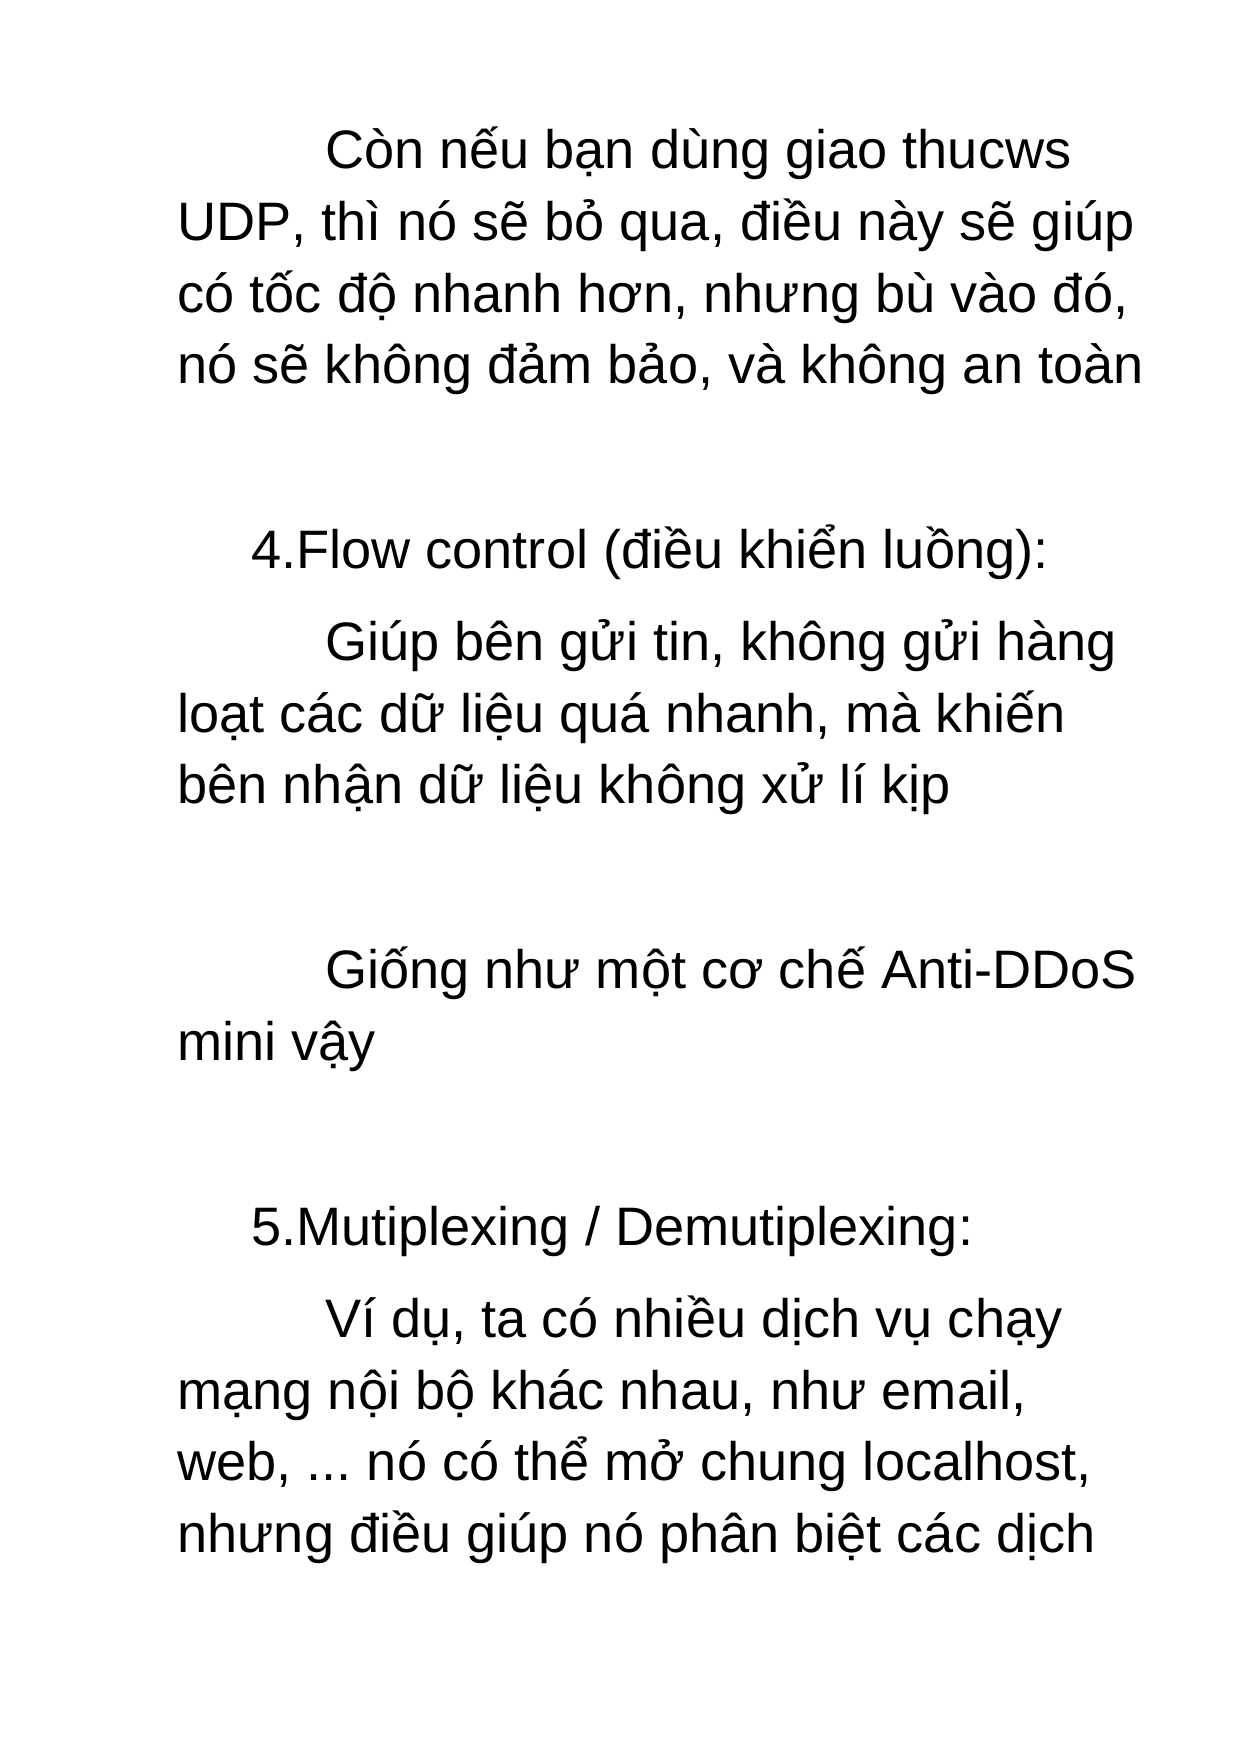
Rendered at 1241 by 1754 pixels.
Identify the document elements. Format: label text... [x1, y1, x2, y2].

text Giúp bên gửi tin, không gửi hàng loạt các dữ liệu quá nhanh, mà khiến bên nhận dữ liệu không xử lí kịp [177, 610, 1152, 815]
text 5.Mutiplexing / Demutiplexing: [177, 1194, 1152, 1257]
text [177, 1287, 1152, 1564]
text Giống như một cơ chế Anti-DDoS mini vậy [177, 938, 1152, 1072]
text Còn nếu bạn dùng giao thucws UDP, thì nó sẽ bỏ qua, điều này sẽ giúp có tốc độ nhanh hơn, nhưng bù vào đó, nó sẽ không đảm bảo, và không an toàn [177, 118, 1152, 395]
text 4.Flow control (điều khiển luồng): [177, 518, 1152, 580]
